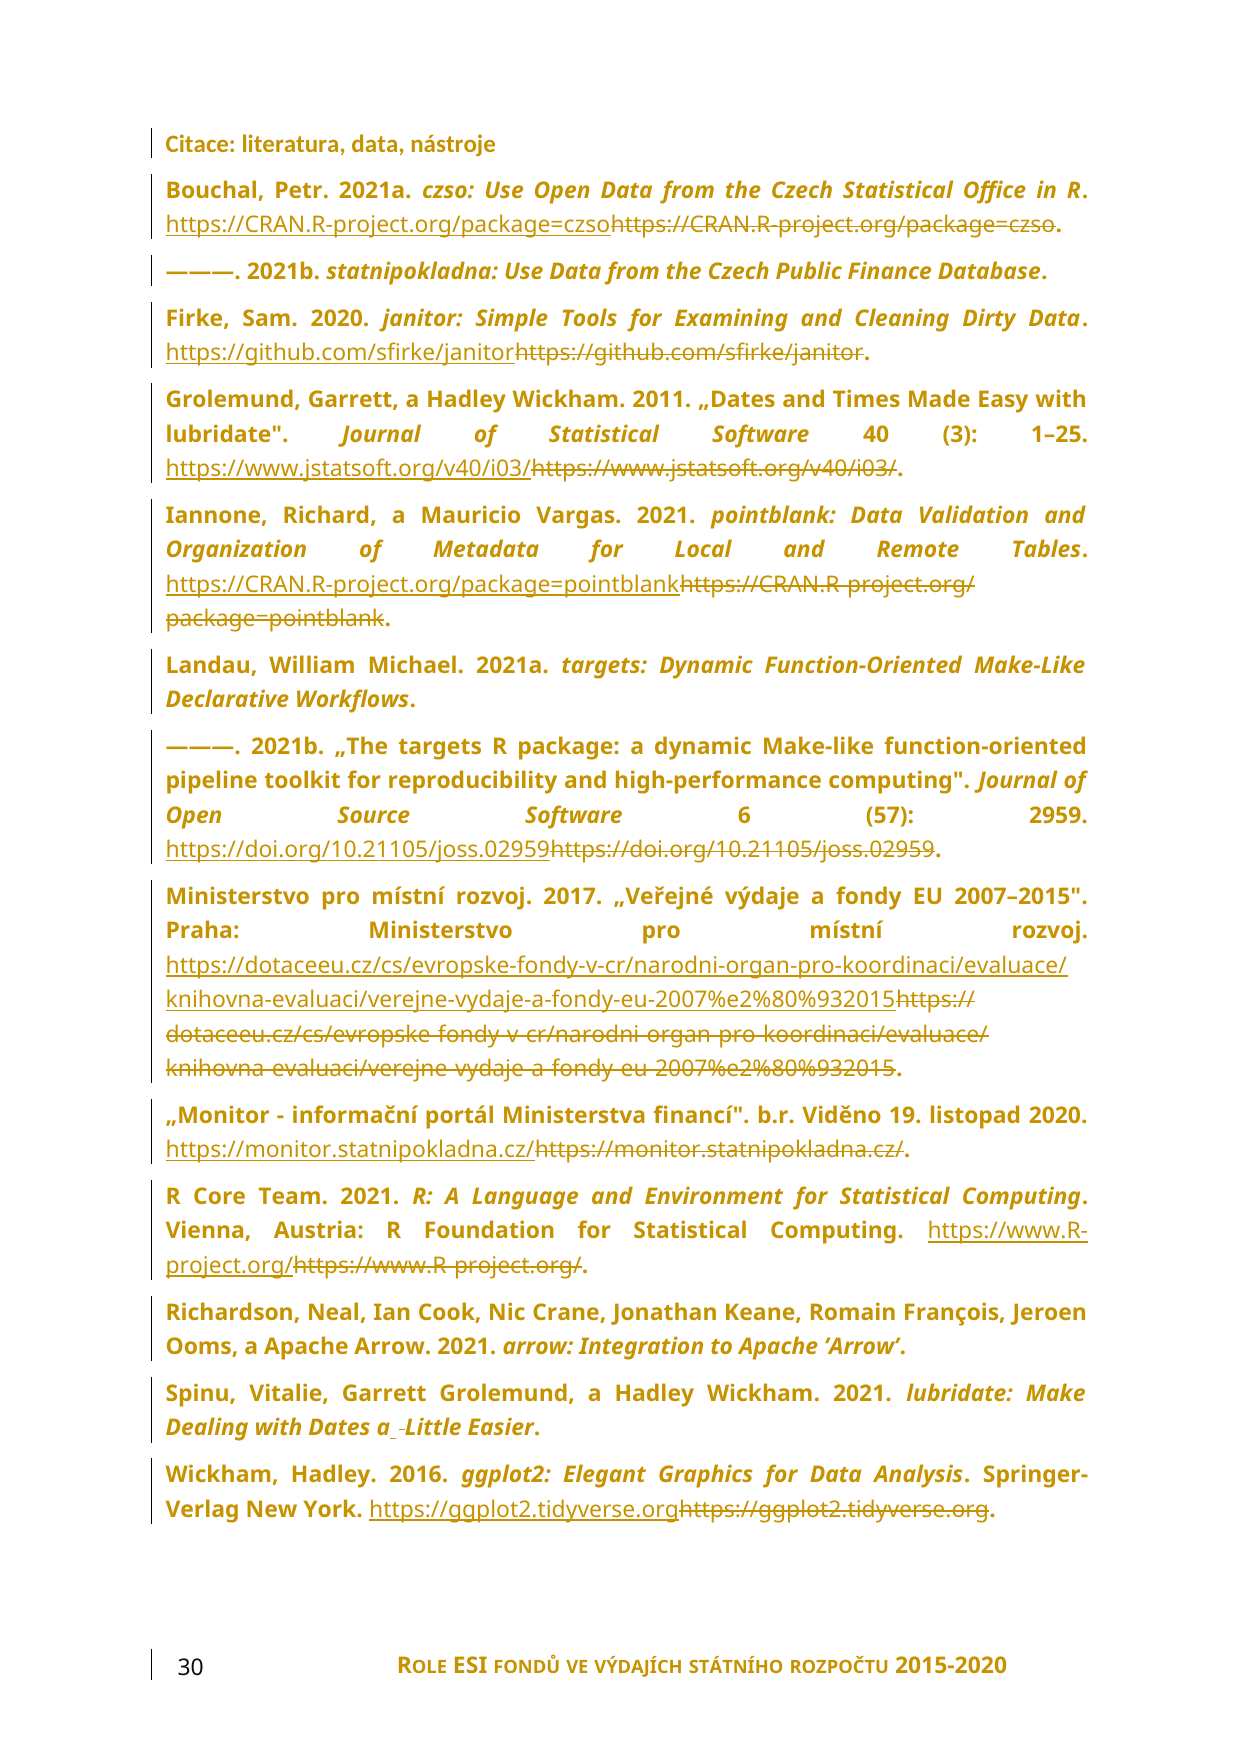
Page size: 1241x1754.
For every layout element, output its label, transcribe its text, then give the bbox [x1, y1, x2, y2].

text ———. 2021b. statnipokladna: Use Data from the Czech Public Finance Database. [165, 255, 1088, 286]
text Bouchal, Petr. 2021a. czso: Use Open Data from the Czech Statistical Office in R. . [165, 174, 1088, 239]
text Richardson, Neal, Ian Cook, Nic Crane, Jonathan Keane, Romain François, Jeroen Ooms, a Apache Arrow. 2021. arrow: Integration to Apache ’Arrow’. [165, 1296, 1088, 1361]
text Wickham, Hadley. 2016. ggplot2: Elegant Graphics for Data Analysis. Springer-Verlag New York. . [165, 1458, 1088, 1524]
text Landau, William Michael. 2021a. targets: Dynamic Function-Oriented Make-Like Declarative Workflows. [165, 649, 1088, 714]
text „Monitor - informační portál Ministerstva financí". b.r. Viděno 19. listopad 2020. . [165, 1099, 1088, 1164]
text Ministerstvo pro místní rozvoj. 2017. „Veřejné výdaje a fondy EU 2007–2015". Praha: Ministerstvo pro místní rozvoj. . [165, 880, 1088, 1083]
text Firke, Sam. 2020. janitor: Simple Tools for Examining and Cleaning Dirty Data. . [165, 302, 1088, 368]
text Grolemund, Garrett, a Hadley Wickham. 2011. „Dates and Times Made Easy with lubridate". Journal of Statistical Software 40 (3): 1–25. . [165, 383, 1088, 483]
text R Core Team. 2021. R: A Language and Environment for Statistical Computing. Vienna, Austria: R Foundation for Statistical Computing. . [165, 1180, 1088, 1280]
subtitle Citace: literatura, data, nástroje [165, 128, 1088, 158]
text Iannone, Richard, a Mauricio Vargas. 2021. pointblank: Data Validation and Organization of Metadata for Local and Remote Tables. . [165, 499, 1088, 633]
text ———. 2021b. „The targets R package: a dynamic Make-like function-oriented pipeline toolkit for reproducibility and high-performance computing". Journal of Open Source Software 6 (57): 2959. . [165, 730, 1088, 864]
text Spinu, Vitalie, Garrett Grolemund, a Hadley Wickham. 2021. lubridate: Make Dealing with Dates aLittle Easier. [165, 1377, 1088, 1443]
